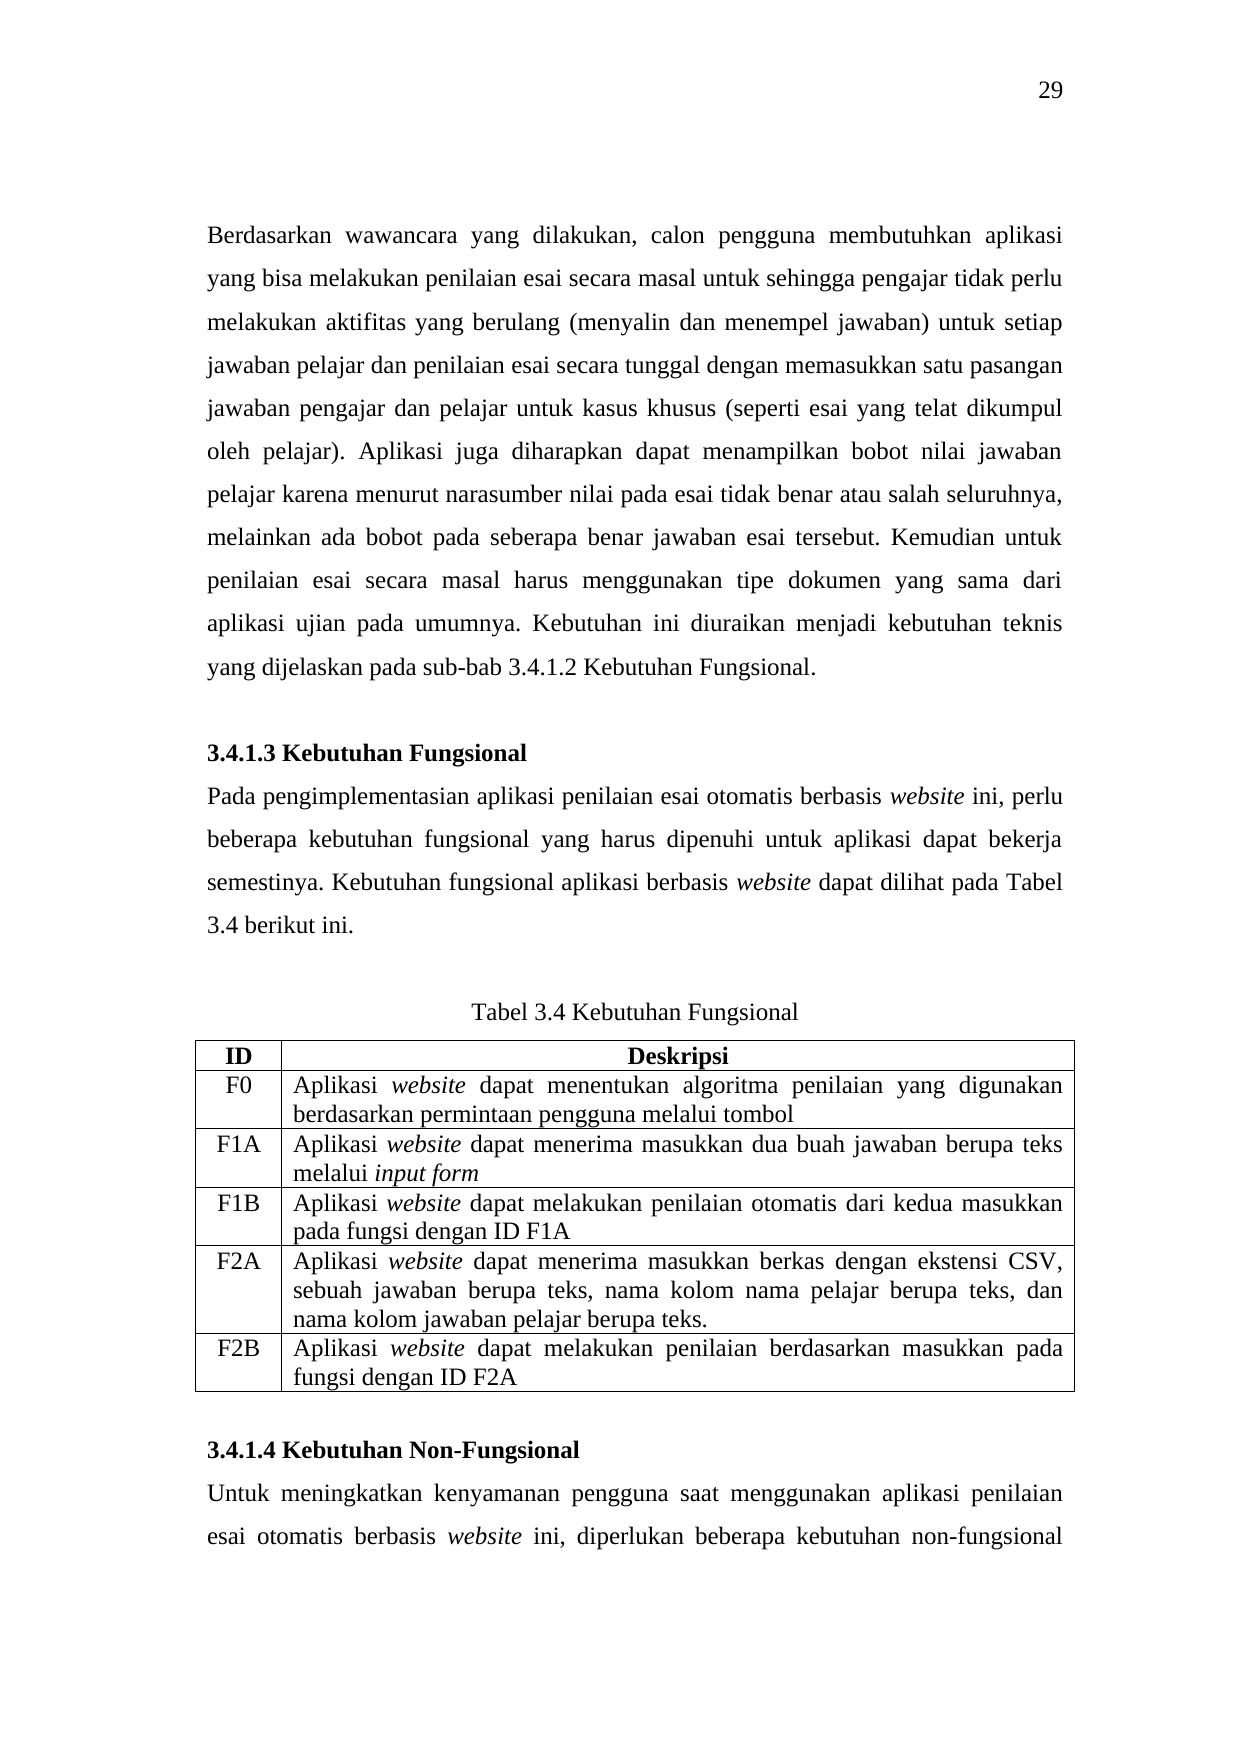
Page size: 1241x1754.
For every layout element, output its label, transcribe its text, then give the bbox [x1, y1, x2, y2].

table_cell F1B [196, 1188, 281, 1245]
table_cell Aplikasi website dapat menerima masukkan dua buah jawaban berupa teks melalui input form [282, 1129, 1074, 1187]
text Berdasarkan wawancara yang dilakukan, calon pengguna membutuhkan aplikasi yang bisa melakukan penilaian esai secara masal untuk sehingga pengajar tidak perlu melakukan aktifitas yang berulang (menyalin dan menempel jawaban) untuk setiap jawaban pelajar dan penilaian esai secara tunggal dengan memasukkan satu pasangan jawaban pengajar dan pelajar untuk kasus khusus (seperti esai yang telat dikumpul oleh pelajar). Aplikasi juga diharapkan dapat menampilkan bobot nilai jawaban pelajar karena menurut narasumber nilai pada esai tidak benar atau salah seluruhnya, melainkan ada bobot pada seberapa benar jawaban esai tersebut. Kemudian untuk penilaian esai secara masal harus menggunakan tipe dokumen yang sama dari aplikasi ujian pada umumnya. Kebutuhan ini diuraikan menjadi kebutuhan teknis yang dijelaskan pada sub-bab 3.4.1.2 Kebutuhan Fungsional. [207, 220, 1063, 680]
subtitle Kebutuhan Non-Fungsional [207, 1435, 1063, 1464]
table_cell F0 [196, 1071, 281, 1128]
table_cell Aplikasi website dapat menerima masukkan berkas dengan ekstensi CSV, sebuah jawaban berupa teks, nama kolom nama pelajar berupa teks, dan nama kolom jawaban pelajar berupa teks. [282, 1246, 1074, 1332]
text Kebutuhan Fungsional [207, 997, 1063, 1025]
table_cell Aplikasi website dapat menentukan algoritma penilaian yang digunakan berdasarkan permintaan pengguna melalui tombol [282, 1071, 1074, 1128]
text Pada pengimplementasian aplikasi penilaian esai otomatis berbasis website ini, perlu beberapa kebutuhan fungsional yang harus dipenuhi untuk aplikasi dapat bekerja semestinya. Kebutuhan fungsional aplikasi berbasis website dapat dilihat pada Tabel 3.4 berikut ini. [207, 781, 1063, 939]
table_header ID [196, 1041, 281, 1069]
subtitle Kebutuhan Fungsional [207, 738, 1063, 767]
table_cell F2B [196, 1334, 281, 1391]
table_cell Aplikasi website dapat melakukan penilaian berdasarkan masukkan pada fungsi dengan ID F2A [282, 1334, 1074, 1391]
table_header Deskripsi [282, 1041, 1074, 1069]
table_cell F1A [196, 1129, 281, 1187]
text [207, 1478, 1063, 1550]
table_cell F2A [196, 1246, 281, 1332]
table_cell Aplikasi website dapat melakukan penilaian otomatis dari kedua masukkan pada fungsi dengan ID F1A [282, 1188, 1074, 1245]
